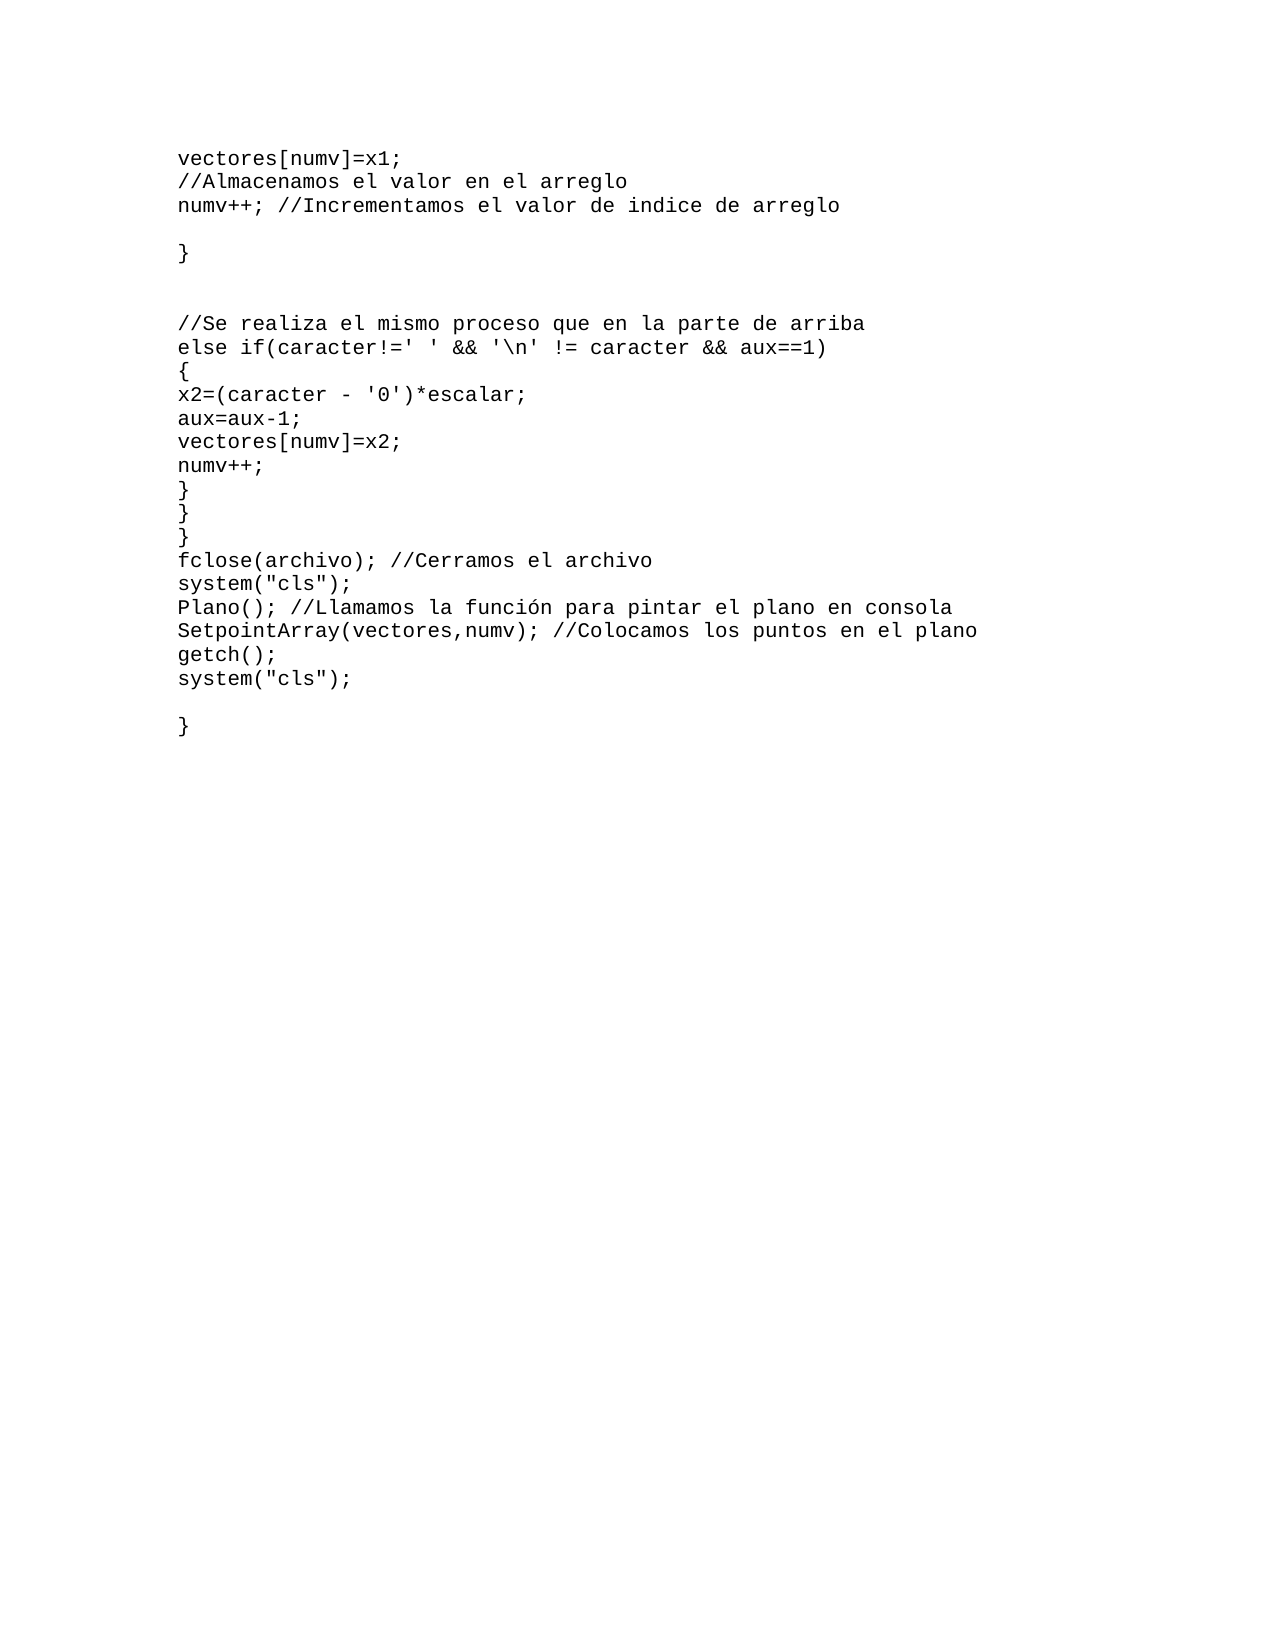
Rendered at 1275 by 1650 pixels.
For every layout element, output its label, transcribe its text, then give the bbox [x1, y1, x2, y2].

text } [177, 526, 1098, 549]
text } [177, 479, 1098, 502]
text numv++; [177, 455, 1098, 479]
text system("cls"); [177, 668, 1098, 691]
text } [177, 715, 1098, 739]
text fclose(archivo); //Cerramos el archivo [177, 549, 1098, 573]
text getch(); [177, 644, 1098, 668]
text vectores[numv]=x2; [177, 431, 1098, 455]
text x2=(caracter - '0')*escalar; [177, 384, 1098, 408]
text vectores[numv]=x1; [177, 148, 1098, 171]
text { [177, 360, 1098, 384]
text } [177, 502, 1098, 526]
text system("cls"); [177, 573, 1098, 597]
text numv++; //Incrementamos el valor de indice de arreglo [177, 195, 1098, 218]
text SetpointArray(vectores,numv); //Colocamos los puntos en el plano [177, 621, 1098, 644]
text else if(caracter!=' ' && '\n' != caracter && aux==1) [177, 337, 1098, 360]
text } [177, 242, 1098, 266]
text //Se realiza el mismo proceso que en la parte de arriba [177, 313, 1098, 337]
text aux=aux-1; [177, 408, 1098, 431]
text //Almacenamos el valor en el arreglo [177, 171, 1098, 195]
text Plano(); //Llamamos la función para pintar el plano en consola [177, 597, 1098, 621]
